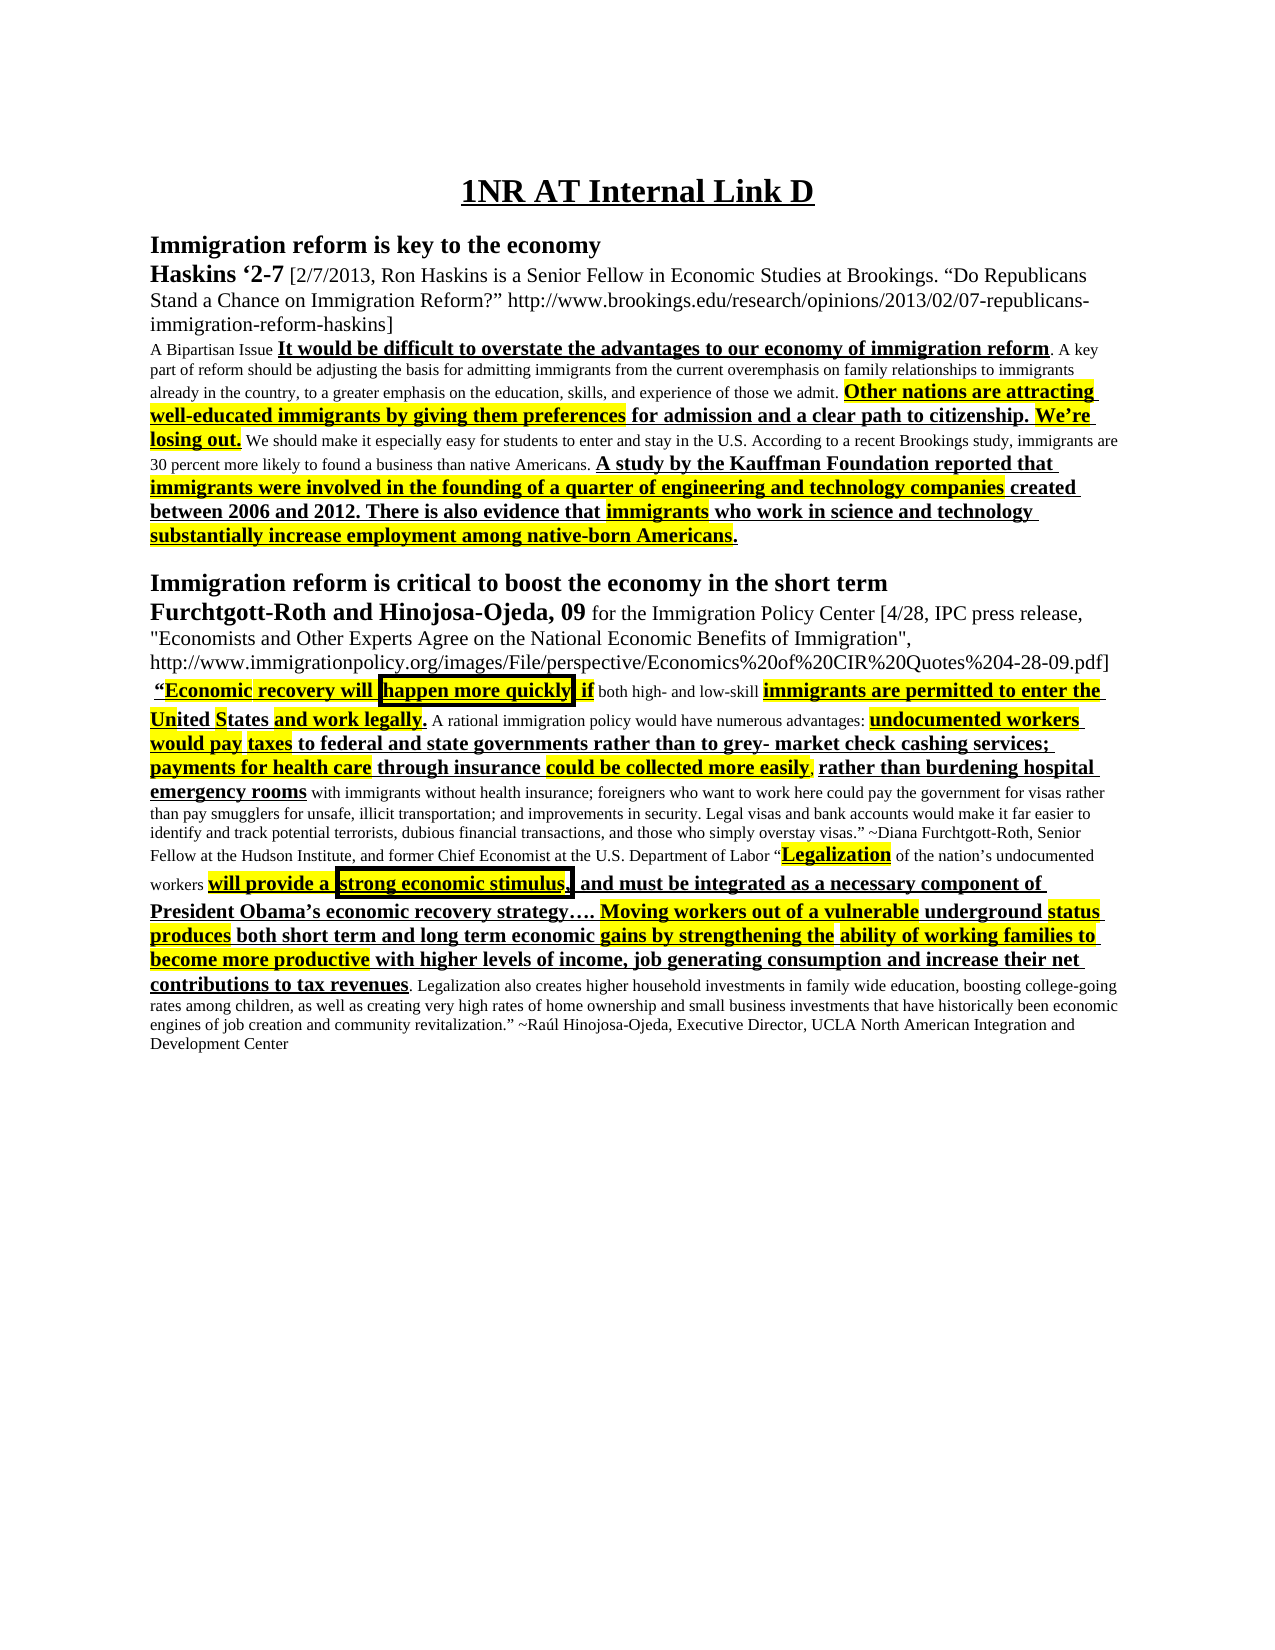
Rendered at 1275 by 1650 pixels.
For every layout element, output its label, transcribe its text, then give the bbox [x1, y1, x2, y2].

text A Bipartisan Issue It would be difficult to overstate the advantages to our economy of immigration reform. A key part of reform should be adjusting the basis for admitting immigrants from the current overemphasis on family relationships to immigrants already in the country, to a greater emphasis on the education, skills, and experience of those we admit. Other nations are attracting well-educated immigrants by giving them preferences for admission and a clear path to citizenship. We’re losing out. We should make it especially easy for students to enter and stay in the U.S. According to a recent Brookings study, immigrants are 30 percent more likely to found a business than native Americans. A study by the Kauffman Foundation reported that immigrants were involved in the founding of a quarter of engineering and technology companies created between 2006 and 2012. There is also evidence that immigrants who work in science and technology substantially increase employment among native-born Americans. [150, 336, 1125, 547]
text “Economic recovery will happen more quickly if both high- and low-skill immigrants are permitted to enter the United States and work legally. A rational immigration policy would have numerous advantages: undocumented workers would pay taxes to federal and state governments rather than to grey- market check cashing services; payments for health care through insurance could be collected more easily, rather than burdening hospital emergency rooms with immigrants without health insurance; foreigners who want to work here could pay the government for visas rather than pay smugglers for unsafe, illicit transportation; and improvements in security. Legal visas and bank accounts would make it far easier to identify and track potential terrorists, dubious financial transactions, and those who simply overstay visas.” ~Diana Furchtgott-Roth, Senior Fellow at the Hudson Institute, and former Chief Economist at the U.S. Department of Labor “Legalization of the nation’s undocumented workers will provide a strong economic stimulus, and must be integrated as a necessary component of President Obama’s economic recovery strategy…. Moving workers out of a vulnerable underground status produces both short term and long term economic gains by strengthening the ability of working families to become more productive with higher levels of income, job generating consumption and increase their net contributions to tax revenues. Legalization also creates higher household investments in family wide education, boosting college-going rates among children, as well as creating very high rates of home ownership and small business investments that have historically been economic engines of job creation and community revitalization.” ~Raúl Hinojosa-Ojeda, Executive Director, UCLA North American Integration and Development Center [150, 674, 1125, 1053]
text Furchtgott-Roth and Hinojosa-Ojeda, 09 for the Immigration Policy Center [4/28, IPC press release, "Economists and Other Experts Agree on the National Economic Benefits of Immigration", http://www.immigrationpolicy.org/images/File/perspective/Economics%20of%20CIR%20Quotes%204-28-09.pdf] [150, 597, 1125, 674]
subtitle 1NR AT Internal Link D [150, 171, 1125, 209]
text Haskins ‘2-7 [2/7/2013, Ron Haskins is a Senior Fellow in Economic Studies at Brookings. “Do Republicans Stand a Chance on Immigration Reform?” http://www.brookings.edu/research/opinions/2013/02/07-republicans-immigration-reform-haskins] [150, 259, 1125, 336]
subtitle Immigration reform is key to the economy [150, 230, 1125, 259]
subtitle Immigration reform is critical to boost the economy in the short term [150, 568, 1125, 597]
